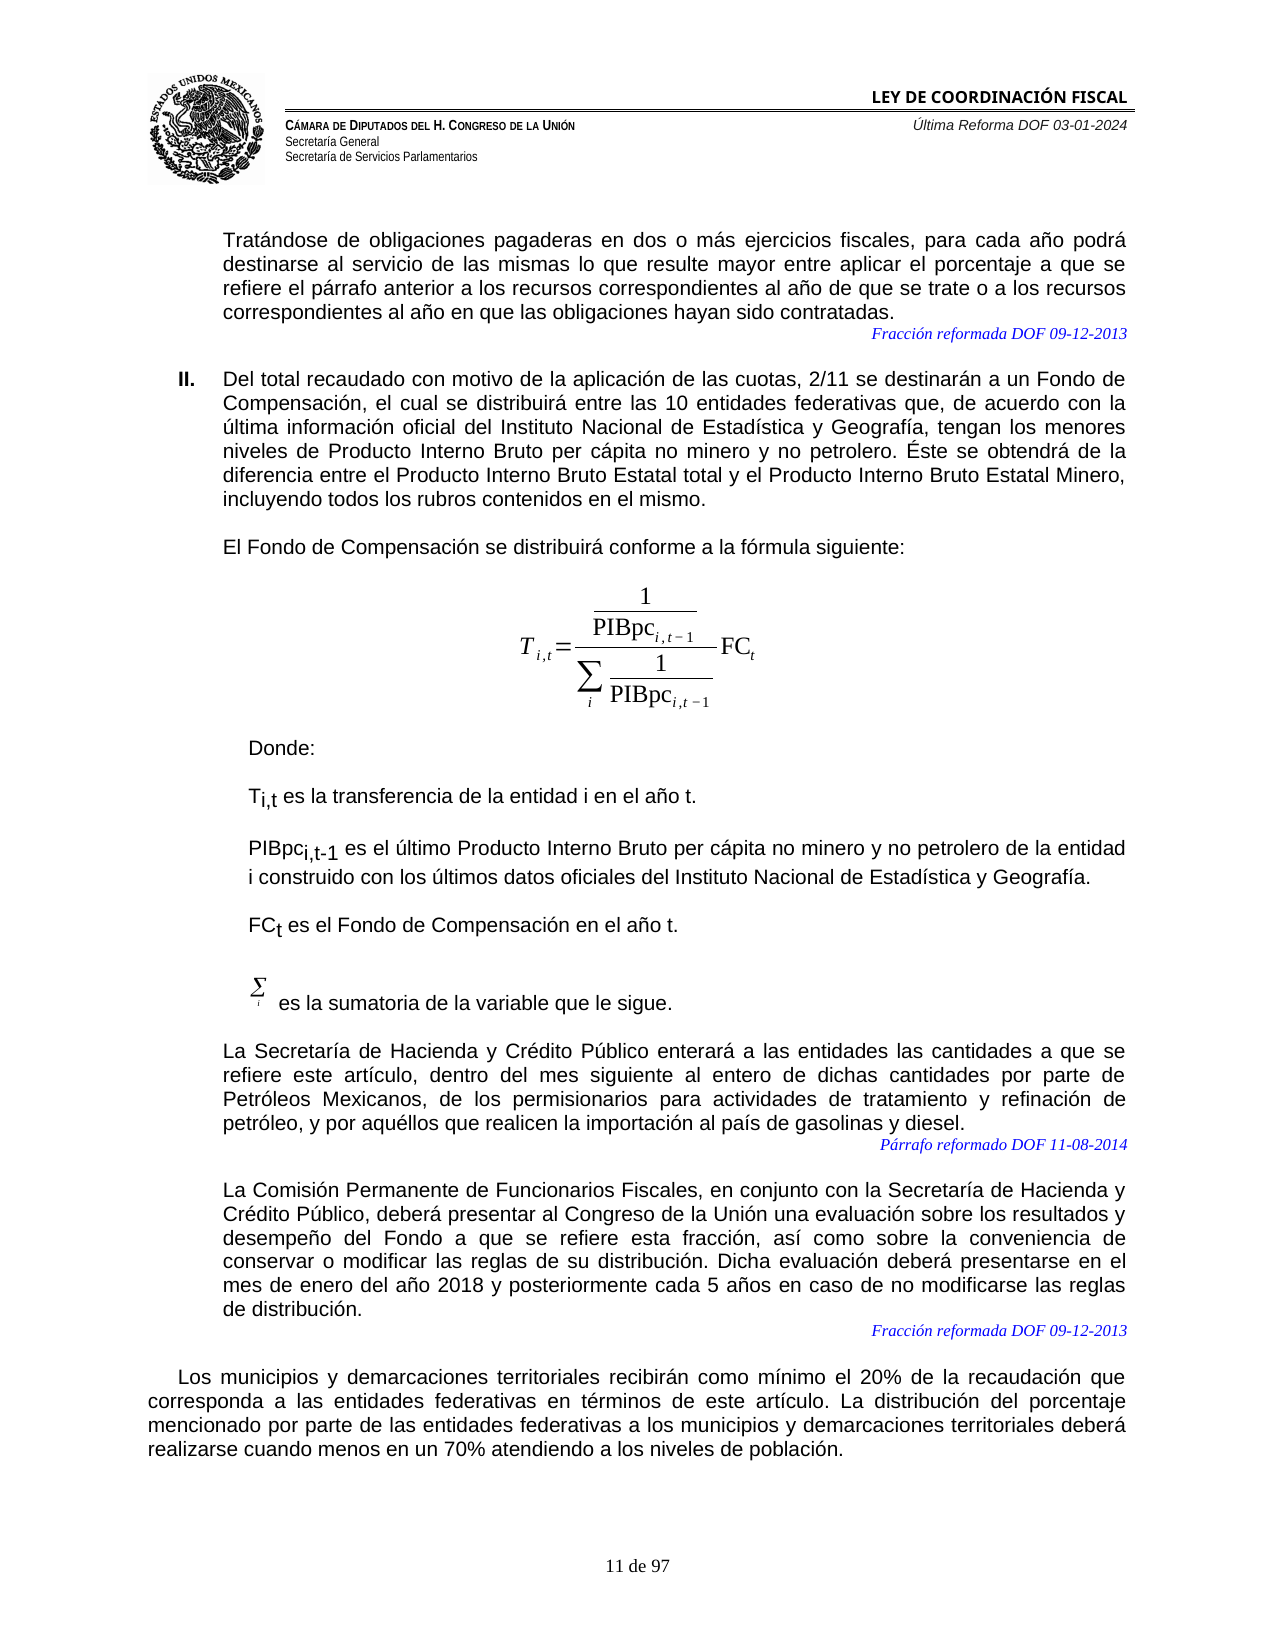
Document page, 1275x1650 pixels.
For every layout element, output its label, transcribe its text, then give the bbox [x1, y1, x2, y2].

text Ti,t es la transferencia de la entidad i en el año t. [248, 783, 1127, 812]
text Donde: [248, 736, 1127, 759]
text Párrafo reformado DOF 11-08-2014 [148, 1134, 1127, 1153]
text FCt es el Fondo de Compensación en el año t. [248, 913, 1127, 942]
text La Comisión Permanente de Funcionarios Fiscales, en conjunto con la Secretaría de Hacienda y Crédito Público, deberá presentar al Congreso de la Unión una evaluación sobre los resultados y desempeño del Fondo a que se refiere esta fracción, así como sobre la conveniencia de conservar o modificar las reglas de su distribución. Dicha evaluación deberá presentarse en el mes de enero del año 2018 y posteriormente cada 5 años en caso de no modificarse las reglas de distribución. [223, 1177, 1127, 1321]
text es la sumatoria de la variable que le sigue. [248, 966, 1127, 1014]
text Los municipios y demarcaciones territoriales recibirán como mínimo el 20% de la recaudación que corresponda a las entidades federativas en términos de este artículo. La distribución del porcentaje mencionado por parte de las entidades federativas a los municipios y demarcaciones territoriales deberá realizarse cuando menos en un 70% atendiendo a los niveles de población. [148, 1364, 1127, 1460]
text Fracción reformada DOF 09-12-2013 [148, 324, 1127, 343]
text La Secretaría de Hacienda y Crédito Público enterará a las entidades las cantidades a que se refiere este artículo, dentro del mes siguiente al entero de dichas cantidades por parte de Petróleos Mexicanos, de los permisionarios para actividades de tratamiento y refinación de petróleo, y por aquéllos que realicen la importación al país de gasolinas y diesel. [223, 1038, 1127, 1134]
text Tratándose de obligaciones pagaderas en dos o más ejercicios fiscales, para cada año podrá destinarse al servicio de las mismas lo que resulte mayor entre aplicar el porcentaje a que se refiere el párrafo anterior a los recursos correspondientes al año de que se trate o a los recursos correspondientes al año en que las obligaciones hayan sido contratadas. [178, 228, 1127, 324]
text II. Del total recaudado con motivo de la aplicación de las cuotas, 2/11 se destinarán a un Fondo de Compensación, el cual se distribuirá entre las 10 entidades federativas que, de acuerdo con la última información oficial del Instituto Nacional de Estadística y Geografía, tengan los menores niveles de Producto Interno Bruto per cápita no minero y no petrolero. Éste se obtendrá de la diferencia entre el Producto Interno Bruto Estatal total y el Producto Interno Bruto Estatal Minero, incluyendo todos los rubros contenidos en el mismo. [178, 367, 1127, 511]
text El Fondo de Compensación se distribuirá conforme a la fórmula siguiente: [223, 535, 1127, 559]
text Fracción reformada DOF 09-12-2013 [148, 1321, 1127, 1340]
text PIBpci,t-1 es el último Producto Interno Bruto per cápita no minero y no petrolero de la entidad i construido con los últimos datos oficiales del Instituto Nacional de Estadística y Geografía. [248, 836, 1127, 889]
